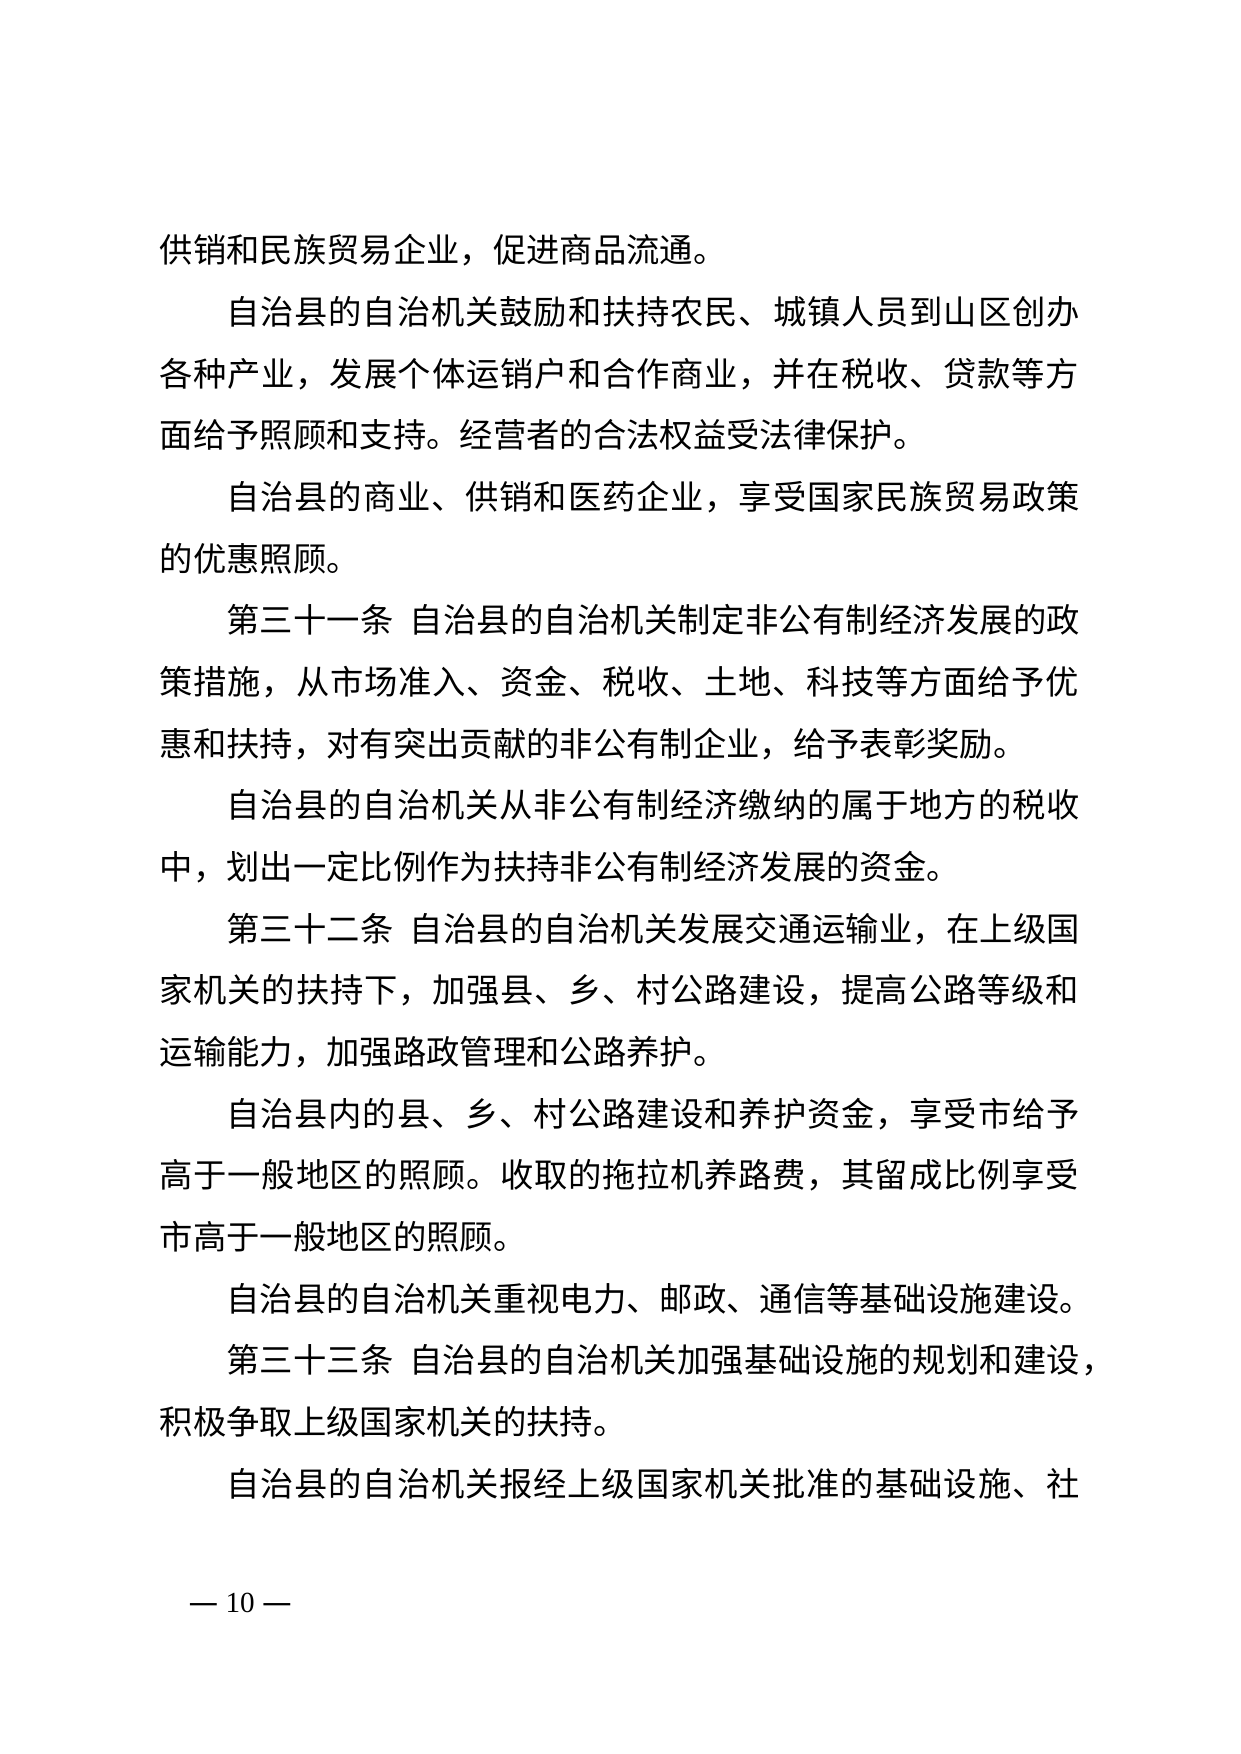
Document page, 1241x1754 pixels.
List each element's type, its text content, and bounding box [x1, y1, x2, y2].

text 第三十二条 自治县的自治机关发展交通运输业，在上级国家机关的扶持下，加强县、乡、村公路建设，提高公路等级和运输能力，加强路政管理和公路养护。 [159, 892, 1081, 1077]
text 自治县的自治机关从非公有制经济缴纳的属于地方的税收中，划出一定比例作为扶持非公有制经济发展的资金。 [159, 769, 1081, 892]
text 自治县的自治机关重视电力、邮政、通信等基础设施建设。 [159, 1262, 1081, 1324]
text 自治县内的县、乡、村公路建设和养护资金，享受市给予高于一般地区的照顾。收取的拖拉机养路费，其留成比例享受市高于一般地区的照顾。 [159, 1077, 1081, 1262]
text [159, 1447, 1081, 1509]
text 第三十一条 自治县的自治机关制定非公有制经济发展的政策措施，从市场准入、资金、税收、土地、科技等方面给予优惠和扶持，对有突出贡献的非公有制企业，给予表彰奖励。 [159, 584, 1081, 769]
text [159, 214, 1081, 275]
text 自治县的商业、供销和医药企业，享受国家民族贸易政策的优惠照顾。 [159, 460, 1081, 584]
text 自治县的自治机关鼓励和扶持农民、城镇人员到山区创办各种产业，发展个体运销户和合作商业，并在税收、贷款等方面给予照顾和支持。经营者的合法权益受法律保护。 [159, 275, 1081, 460]
text 第三十三条 自治县的自治机关加强基础设施的规划和建设，积极争取上级国家机关的扶持。 [159, 1324, 1081, 1447]
